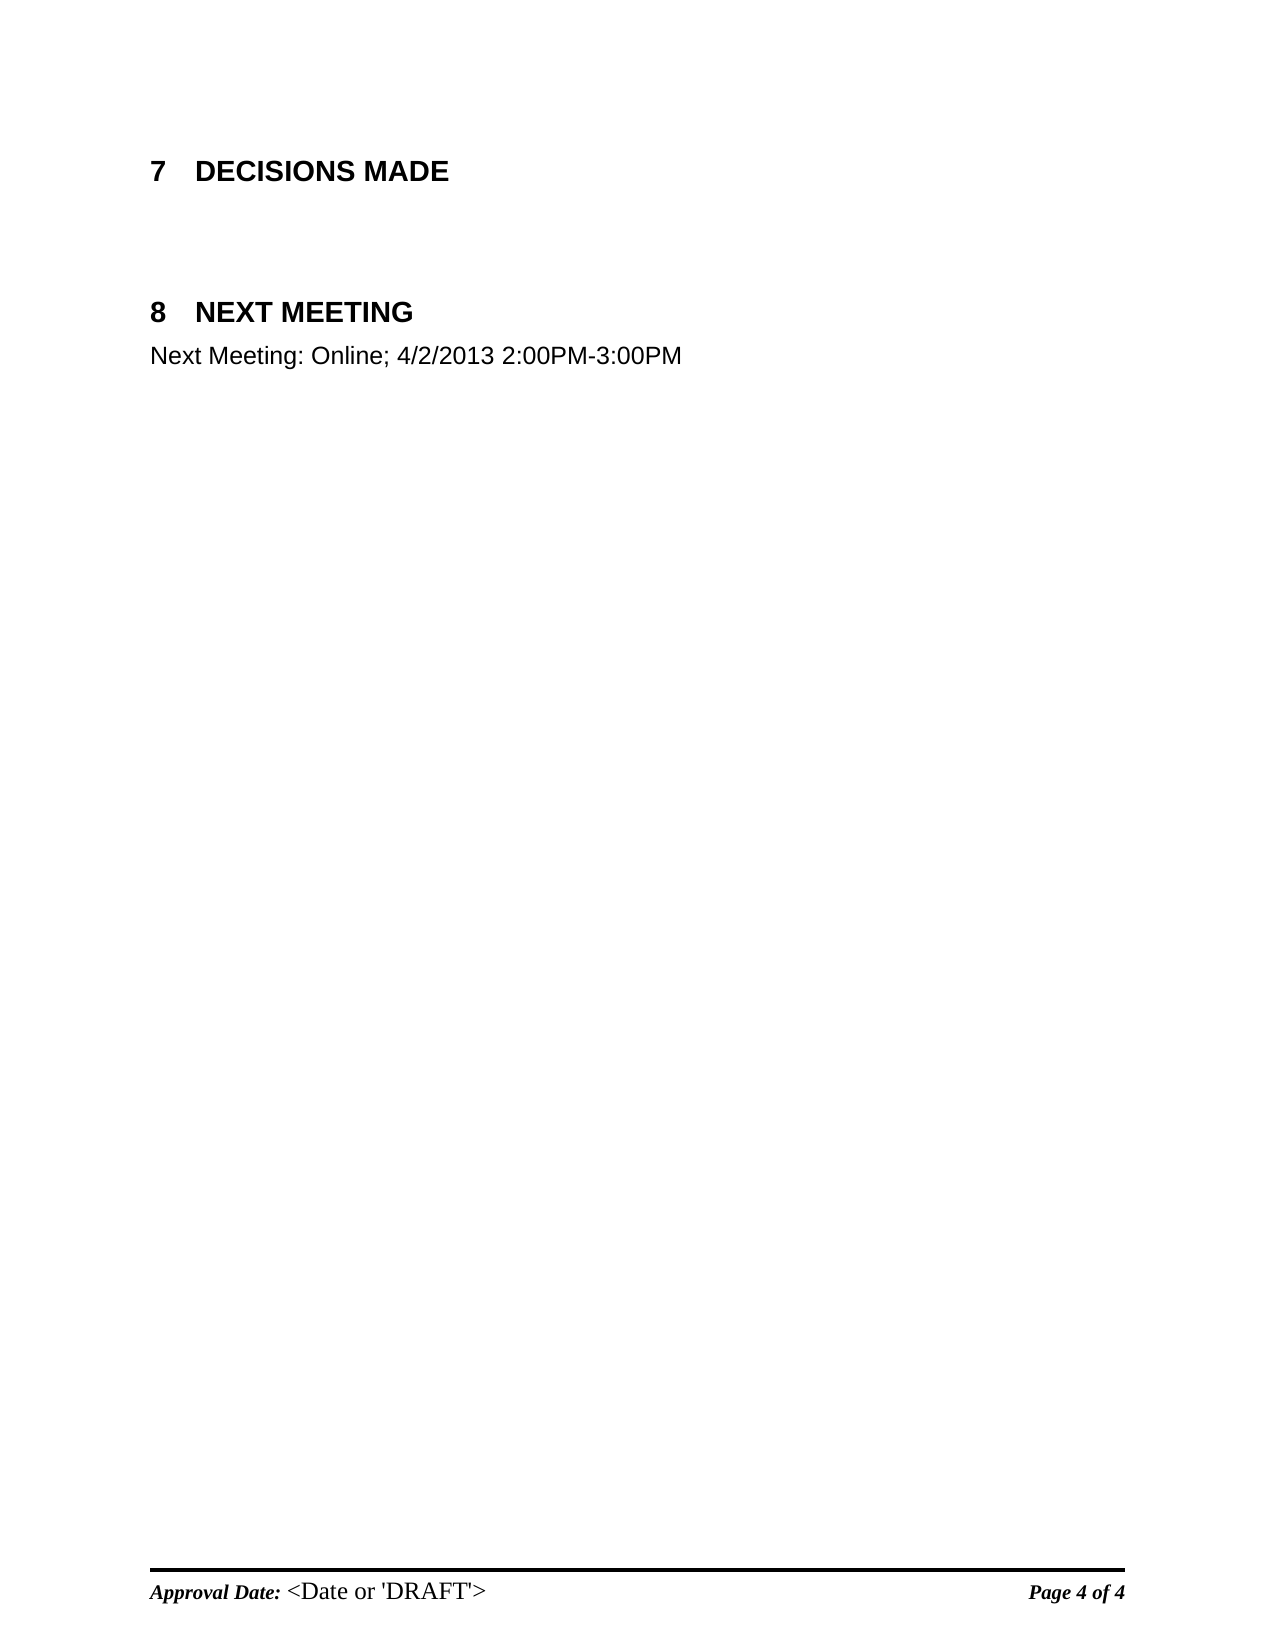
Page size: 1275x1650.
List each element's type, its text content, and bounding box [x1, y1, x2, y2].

subtitle Decisions Made [150, 154, 1125, 188]
text Next Meeting: Online; 4/2/2013 2:00PM-3:00PM [150, 341, 1125, 370]
subtitle Next Meeting [150, 295, 1125, 329]
